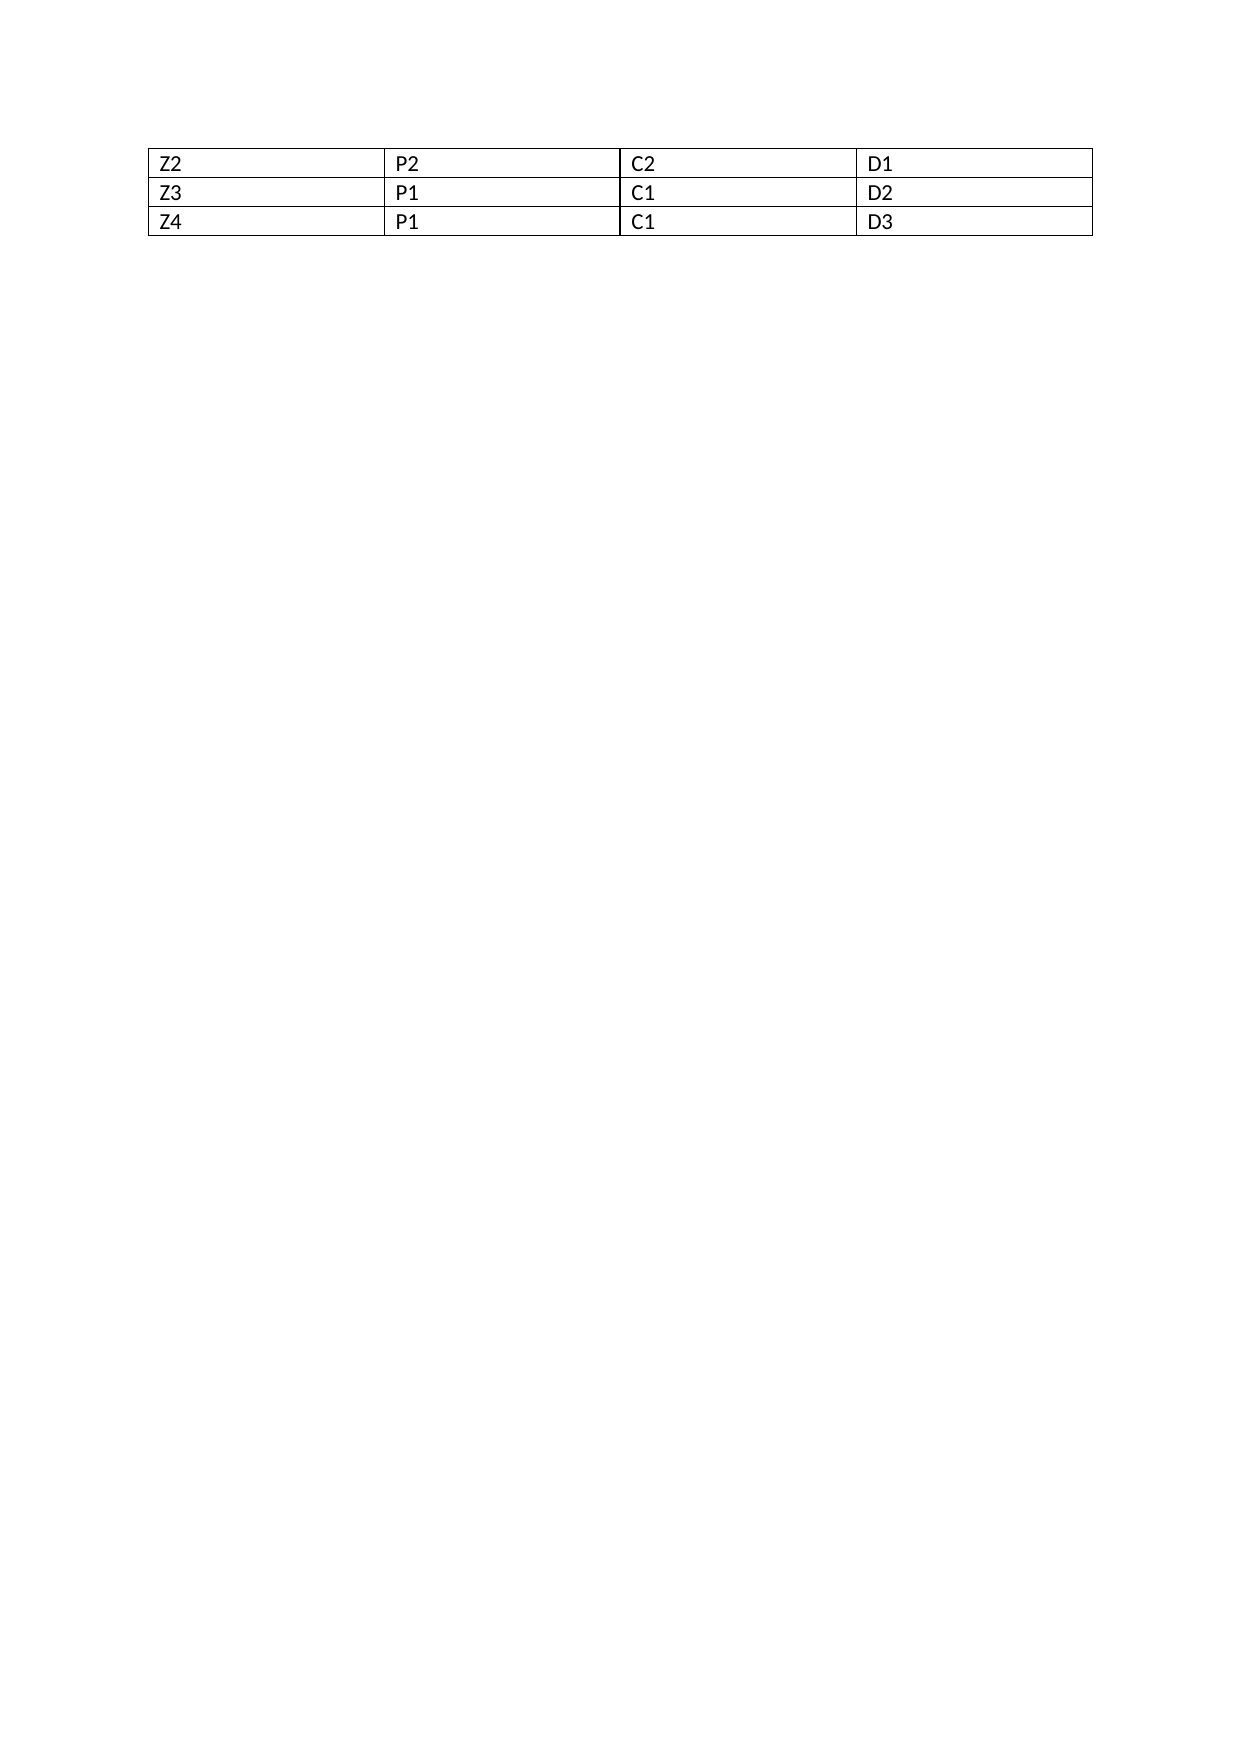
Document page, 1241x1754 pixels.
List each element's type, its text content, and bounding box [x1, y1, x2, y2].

table_cell P1 [385, 207, 619, 235]
table_cell C2 [621, 149, 856, 177]
table_cell C1 [621, 207, 856, 235]
table_cell Z4 [149, 207, 384, 235]
table_cell P1 [385, 178, 619, 206]
table_cell Z3 [149, 178, 384, 206]
table_cell Z2 [149, 149, 384, 177]
table_cell C1 [621, 178, 856, 206]
table_cell P2 [385, 149, 619, 177]
table_cell D2 [857, 178, 1092, 206]
table_cell D3 [857, 207, 1092, 235]
table_cell D1 [857, 149, 1092, 177]
